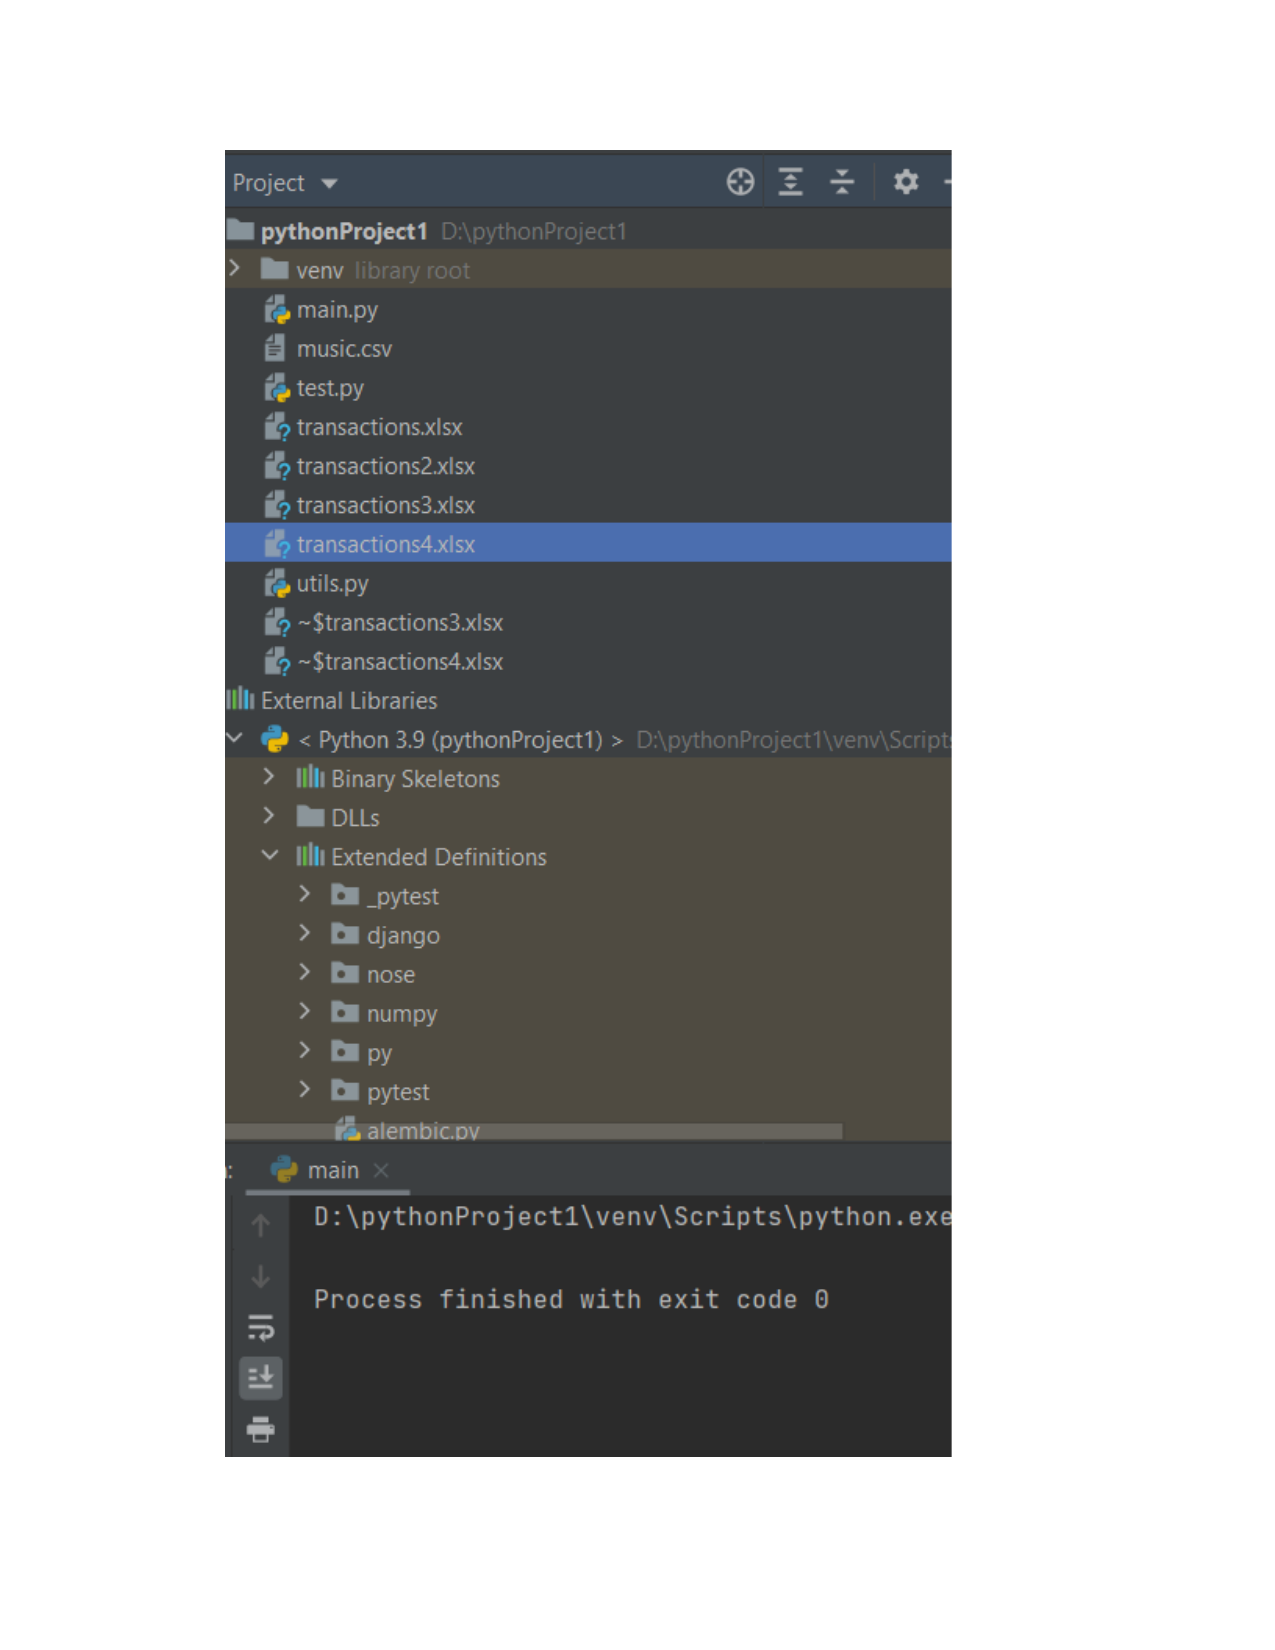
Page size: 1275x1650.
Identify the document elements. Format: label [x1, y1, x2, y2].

picture [225, 150, 952, 1457]
